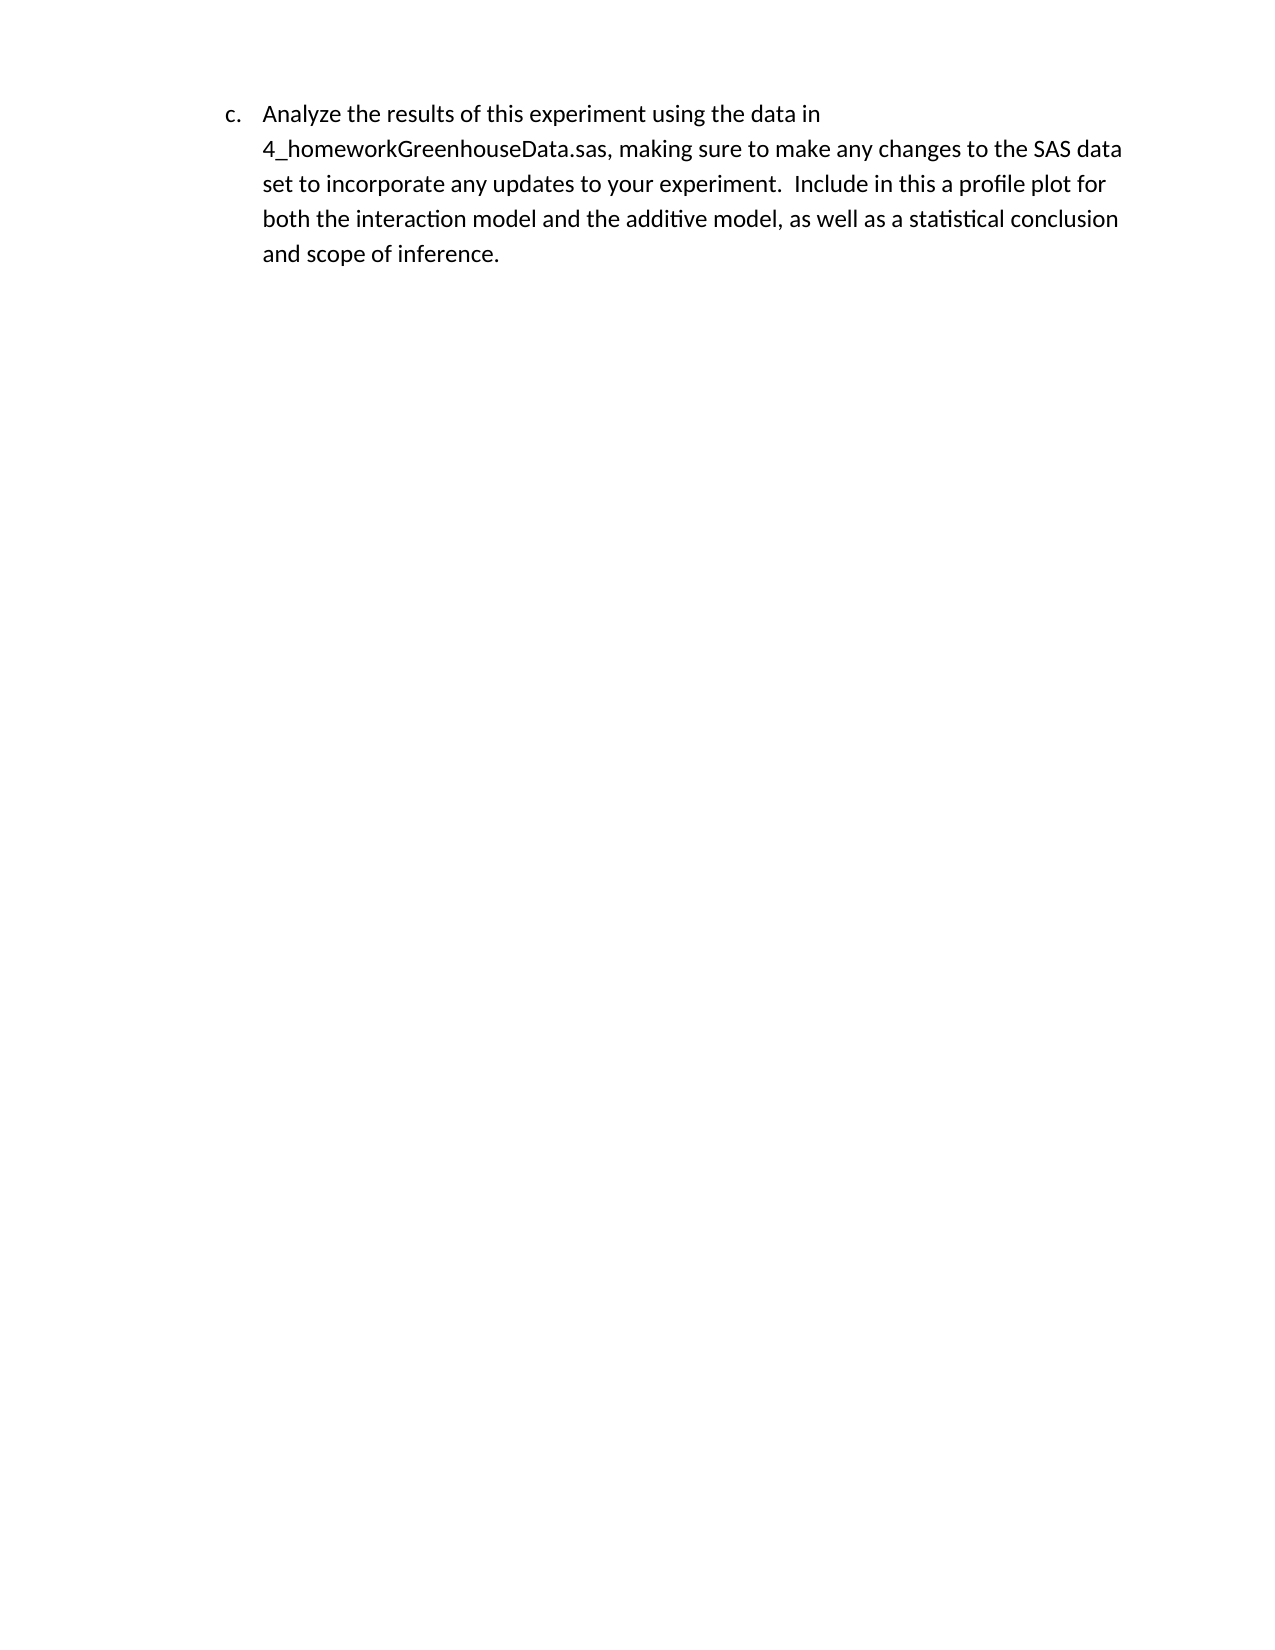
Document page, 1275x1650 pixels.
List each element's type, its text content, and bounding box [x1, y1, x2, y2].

list Analyze the results of this experiment using the data in 4_homeworkGreenhouseData.sas, making sure to make any changes to the SAS data set to incorporate any updates to your experiment. Include in this a profile plot for both the interaction model and the additive model, as well as a statistical conclusion and scope of inference. [225, 98, 1125, 269]
